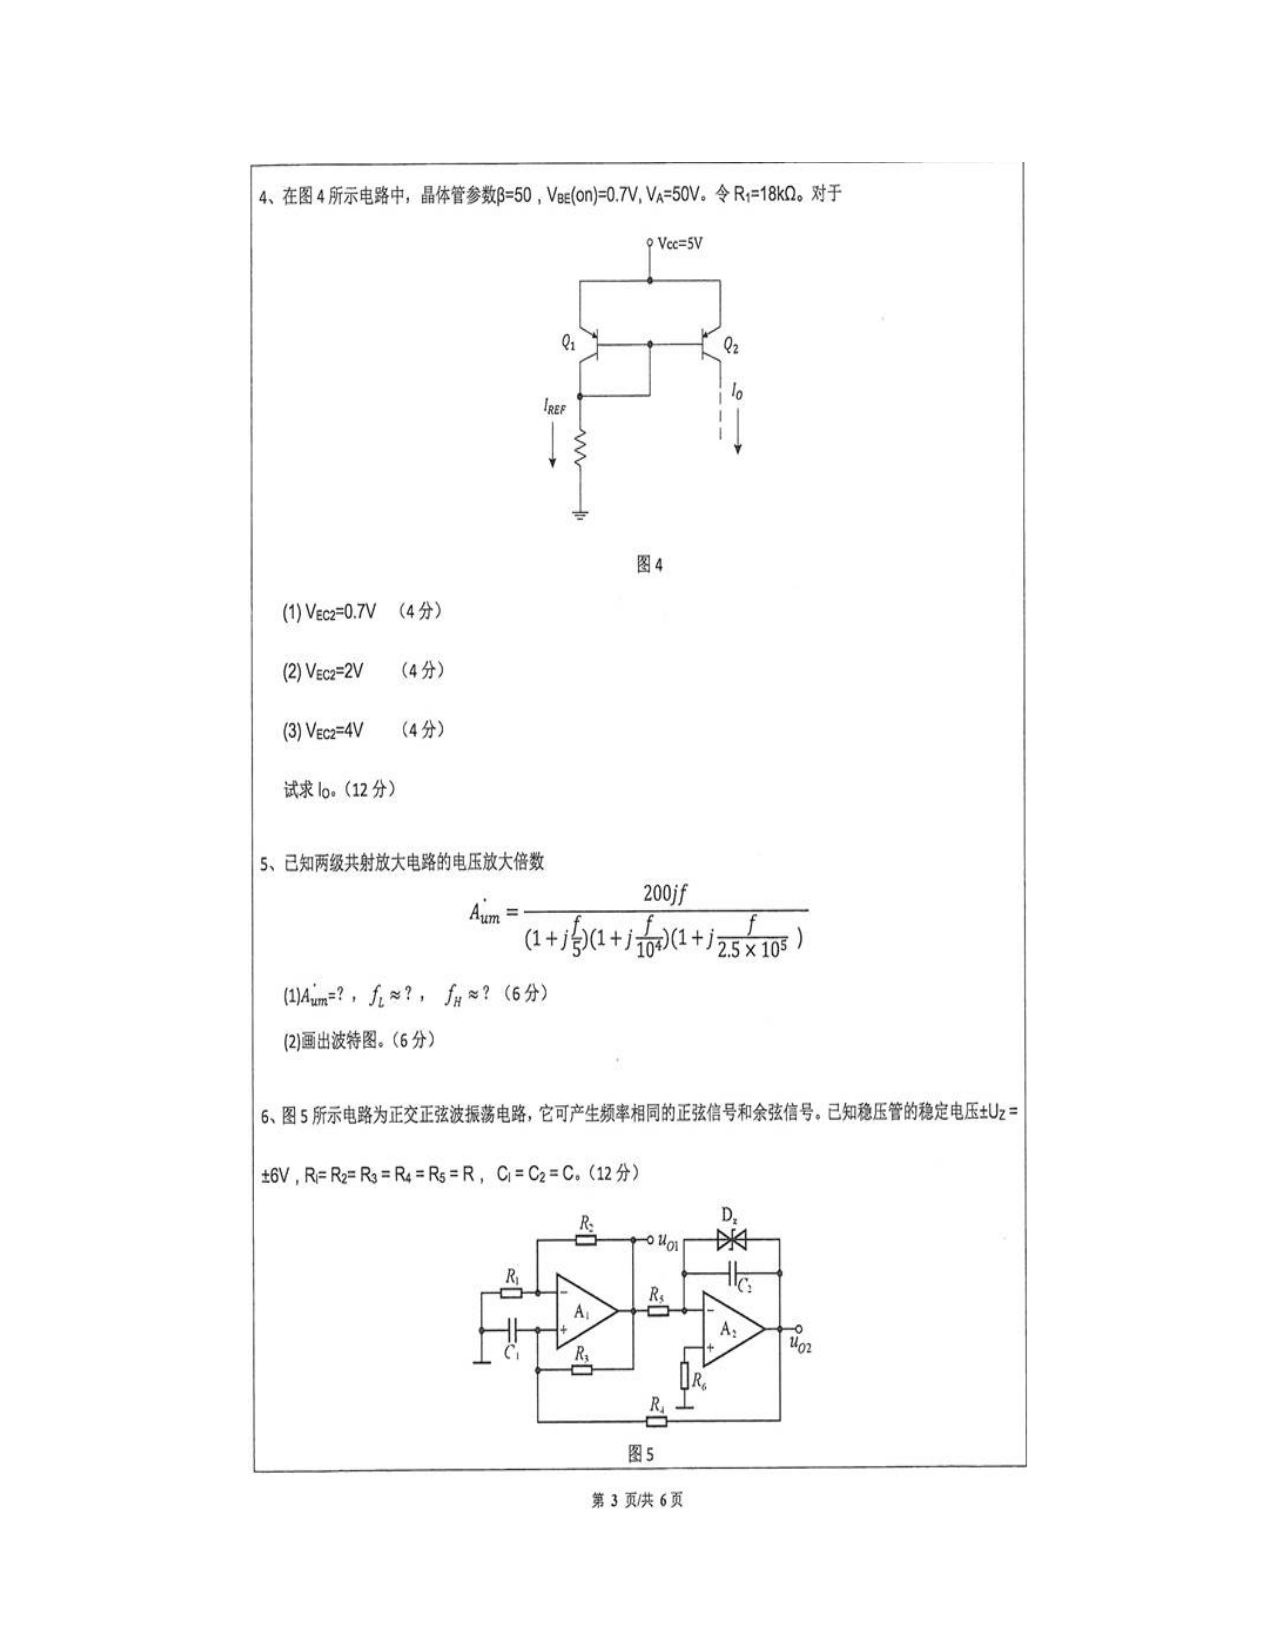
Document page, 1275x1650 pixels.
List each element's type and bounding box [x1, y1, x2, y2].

picture [247, 162, 1028, 1513]
